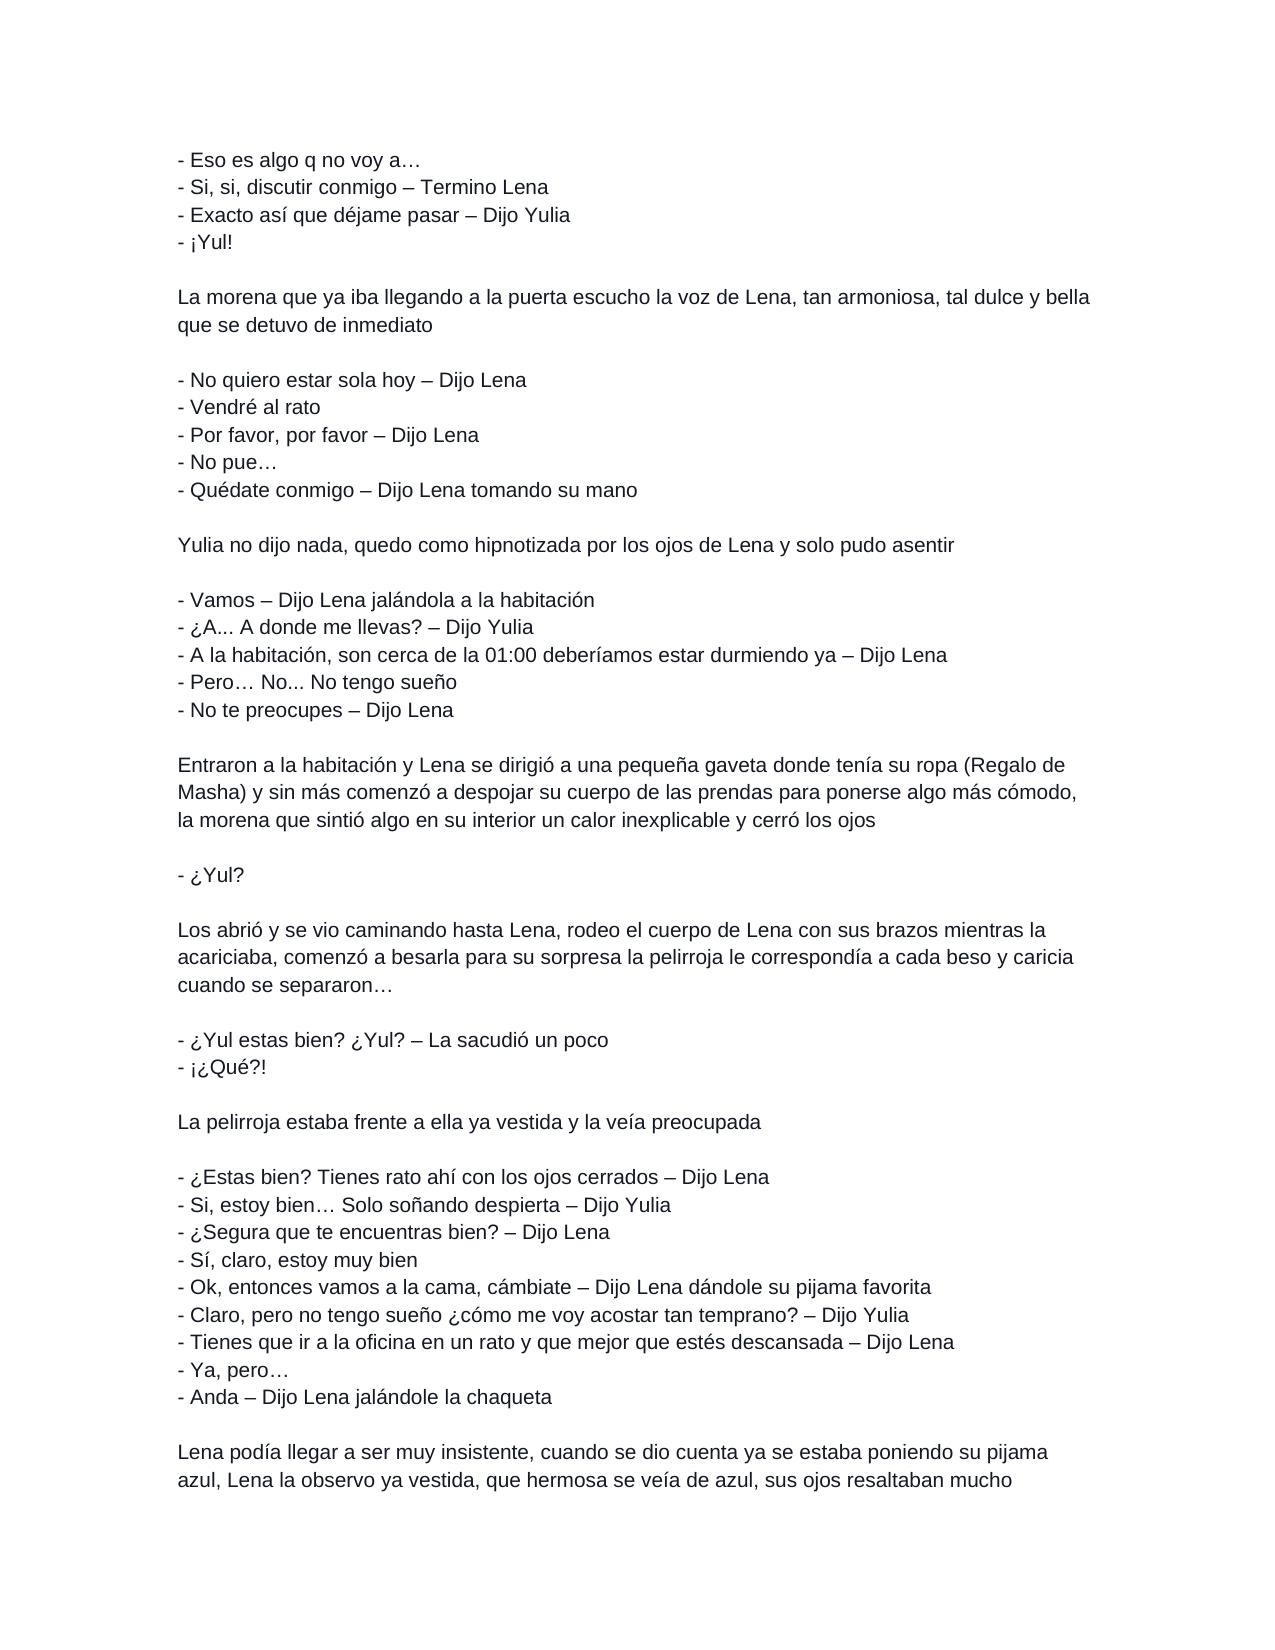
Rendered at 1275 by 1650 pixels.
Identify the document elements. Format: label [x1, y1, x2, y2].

text [177, 148, 1098, 1492]
